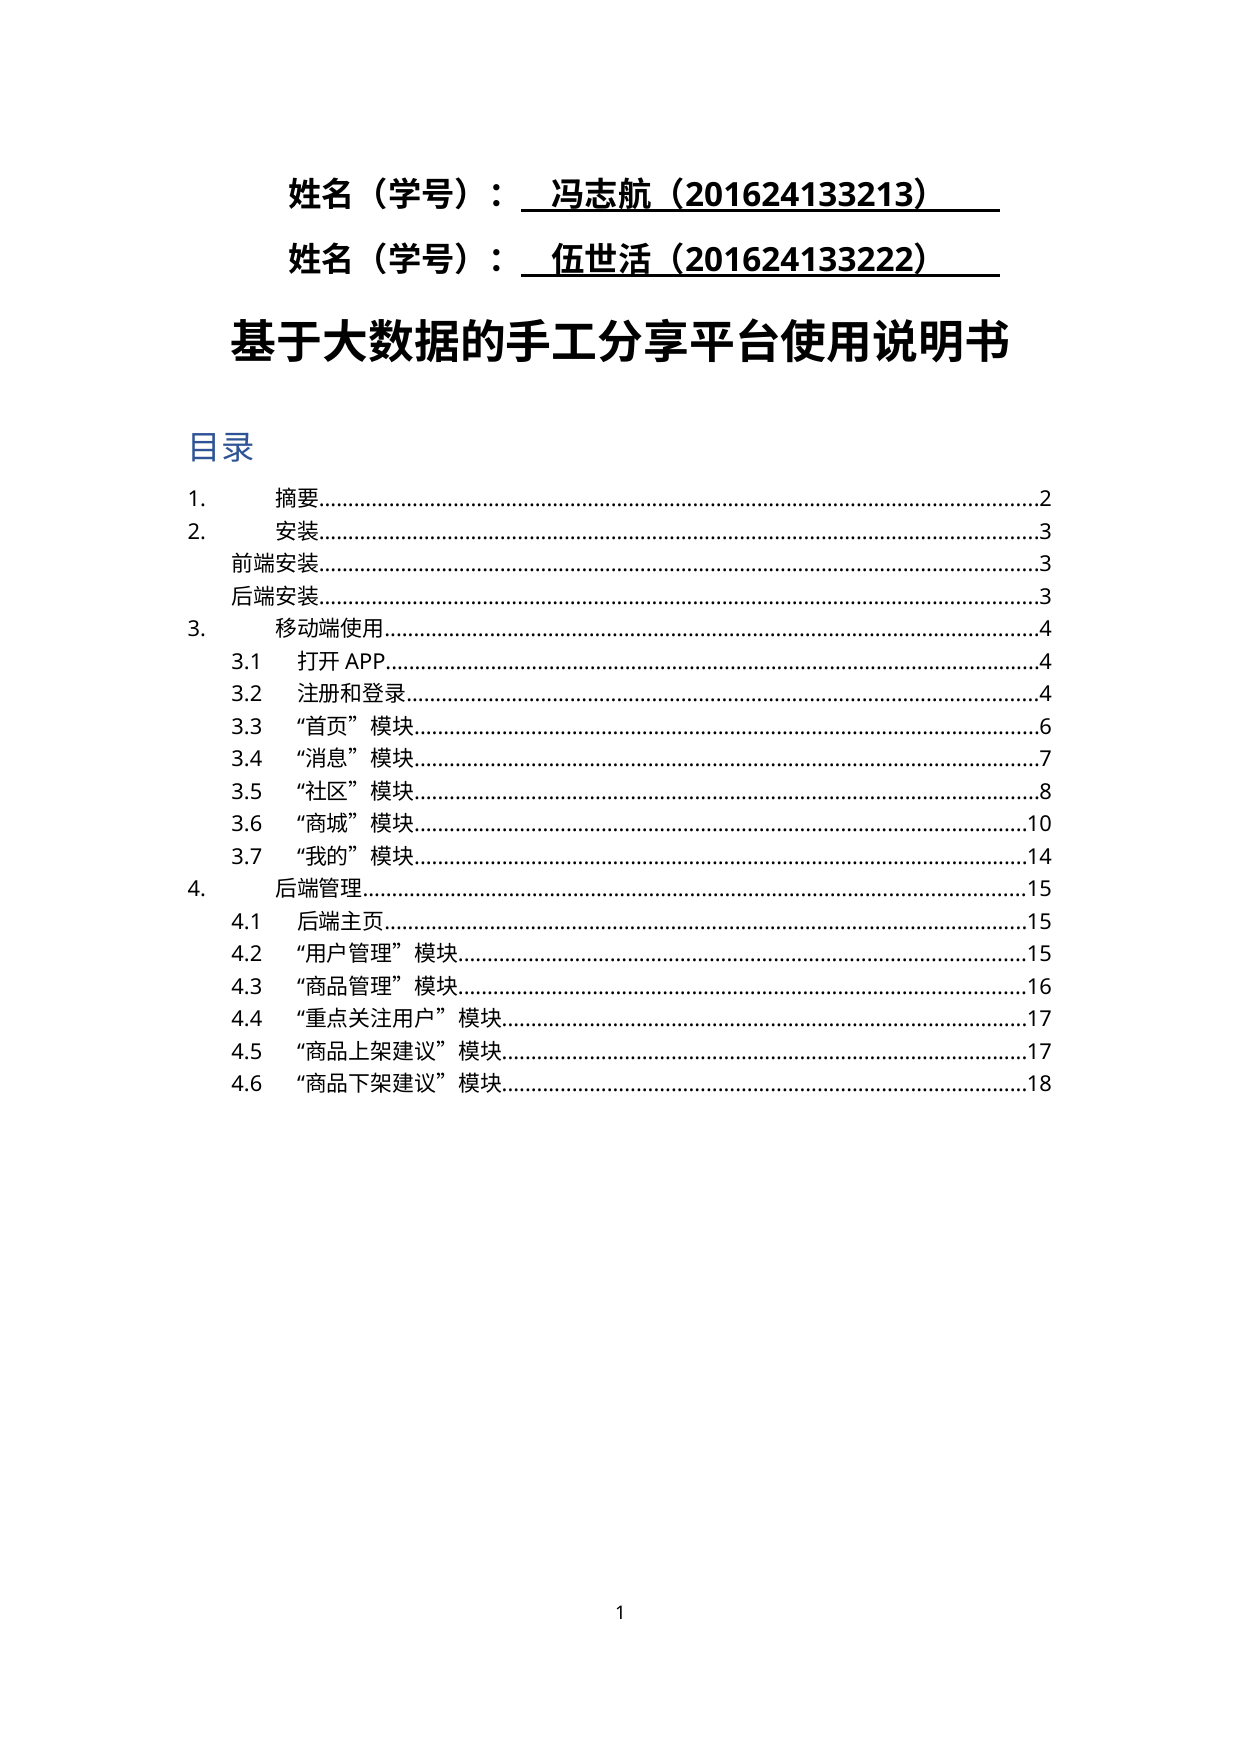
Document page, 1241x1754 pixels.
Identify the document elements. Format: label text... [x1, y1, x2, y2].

text 姓名（学号）： 伍世活（201624133222） [187, 225, 1053, 290]
text 基于大数据的手工分享平台使用说明书 [187, 290, 1053, 387]
text 姓名（学号）： 冯志航（201624133213） [187, 160, 1053, 225]
